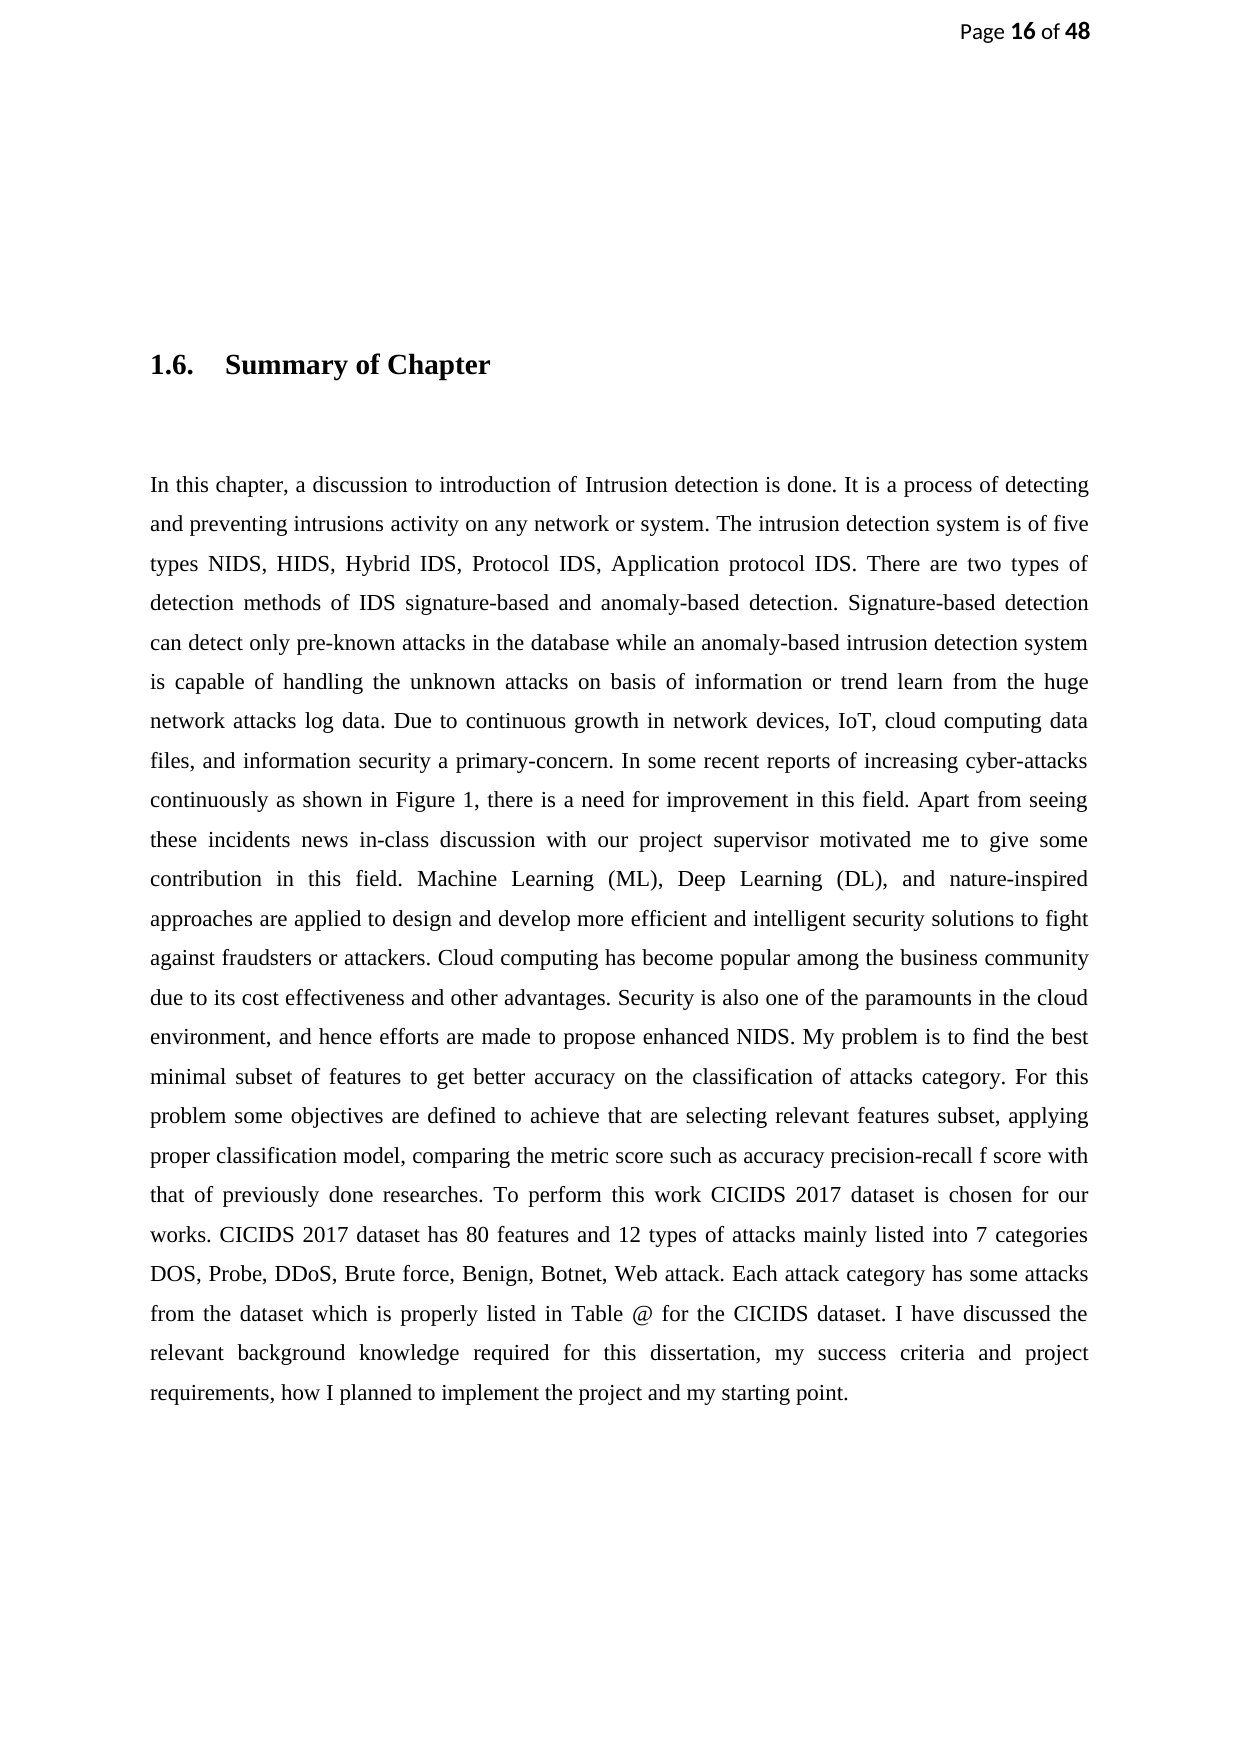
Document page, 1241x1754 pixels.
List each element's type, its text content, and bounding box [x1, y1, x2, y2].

text In this chapter, a discussion to introduction of Intrusion detection is done. It is a process of detecting and preventing intrusions activity on any network or system. The intrusion detection system is of five types NIDS, HIDS, Hybrid IDS, Protocol IDS, Application protocol IDS. There are two types of detection methods of IDS signature-based and anomaly-based detection. Signature-based detection can detect only pre-known attacks in the database while an anomaly-based intrusion detection system is capable of handling the unknown attacks on basis of information or trend learn from the huge network attacks log data. Due to continuous growth in network devices, IoT, cloud computing data files, and information security a primary-concern. In some recent reports of increasing cyber-attacks continuously as shown in Figure 1, there is a need for improvement in this field. Apart from seeing these incidents news in-class discussion with our project supervisor motivated me to give some contribution in this field. Machine Learning (ML), Deep Learning (DL), and nature-inspired approaches are applied to design and develop more efficient and intelligent security solutions to fight against fraudsters or attackers. Cloud computing has become popular among the business community due to its cost effectiveness and other advantages. Security is also one of the paramounts in the cloud environment, and hence efforts are made to propose enhanced NIDS. My problem is to find the best minimal subset of features to get better accuracy on the classification of attacks category. For this problem some objectives are defined to achieve that are selecting relevant features subset, applying proper classification model, comparing the metric score such as accuracy precision-recall f score with that of previously done researches. To perform this work CICIDS 2017 dataset is chosen for our works. CICIDS 2017 dataset has 80 features and 12 types of attacks mainly listed into 7 categories DOS, Probe, DDoS, Brute force, Benign, Botnet, Web attack. Each attack category has some attacks from the dataset which is properly listed in Table @ for the CICIDS dataset. I have discussed the relevant background knowledge required for this dissertation, my success criteria and project requirements, how I planned to implement the project and my starting point. [150, 471, 1090, 1405]
list Summary of Chapter [150, 347, 1090, 381]
